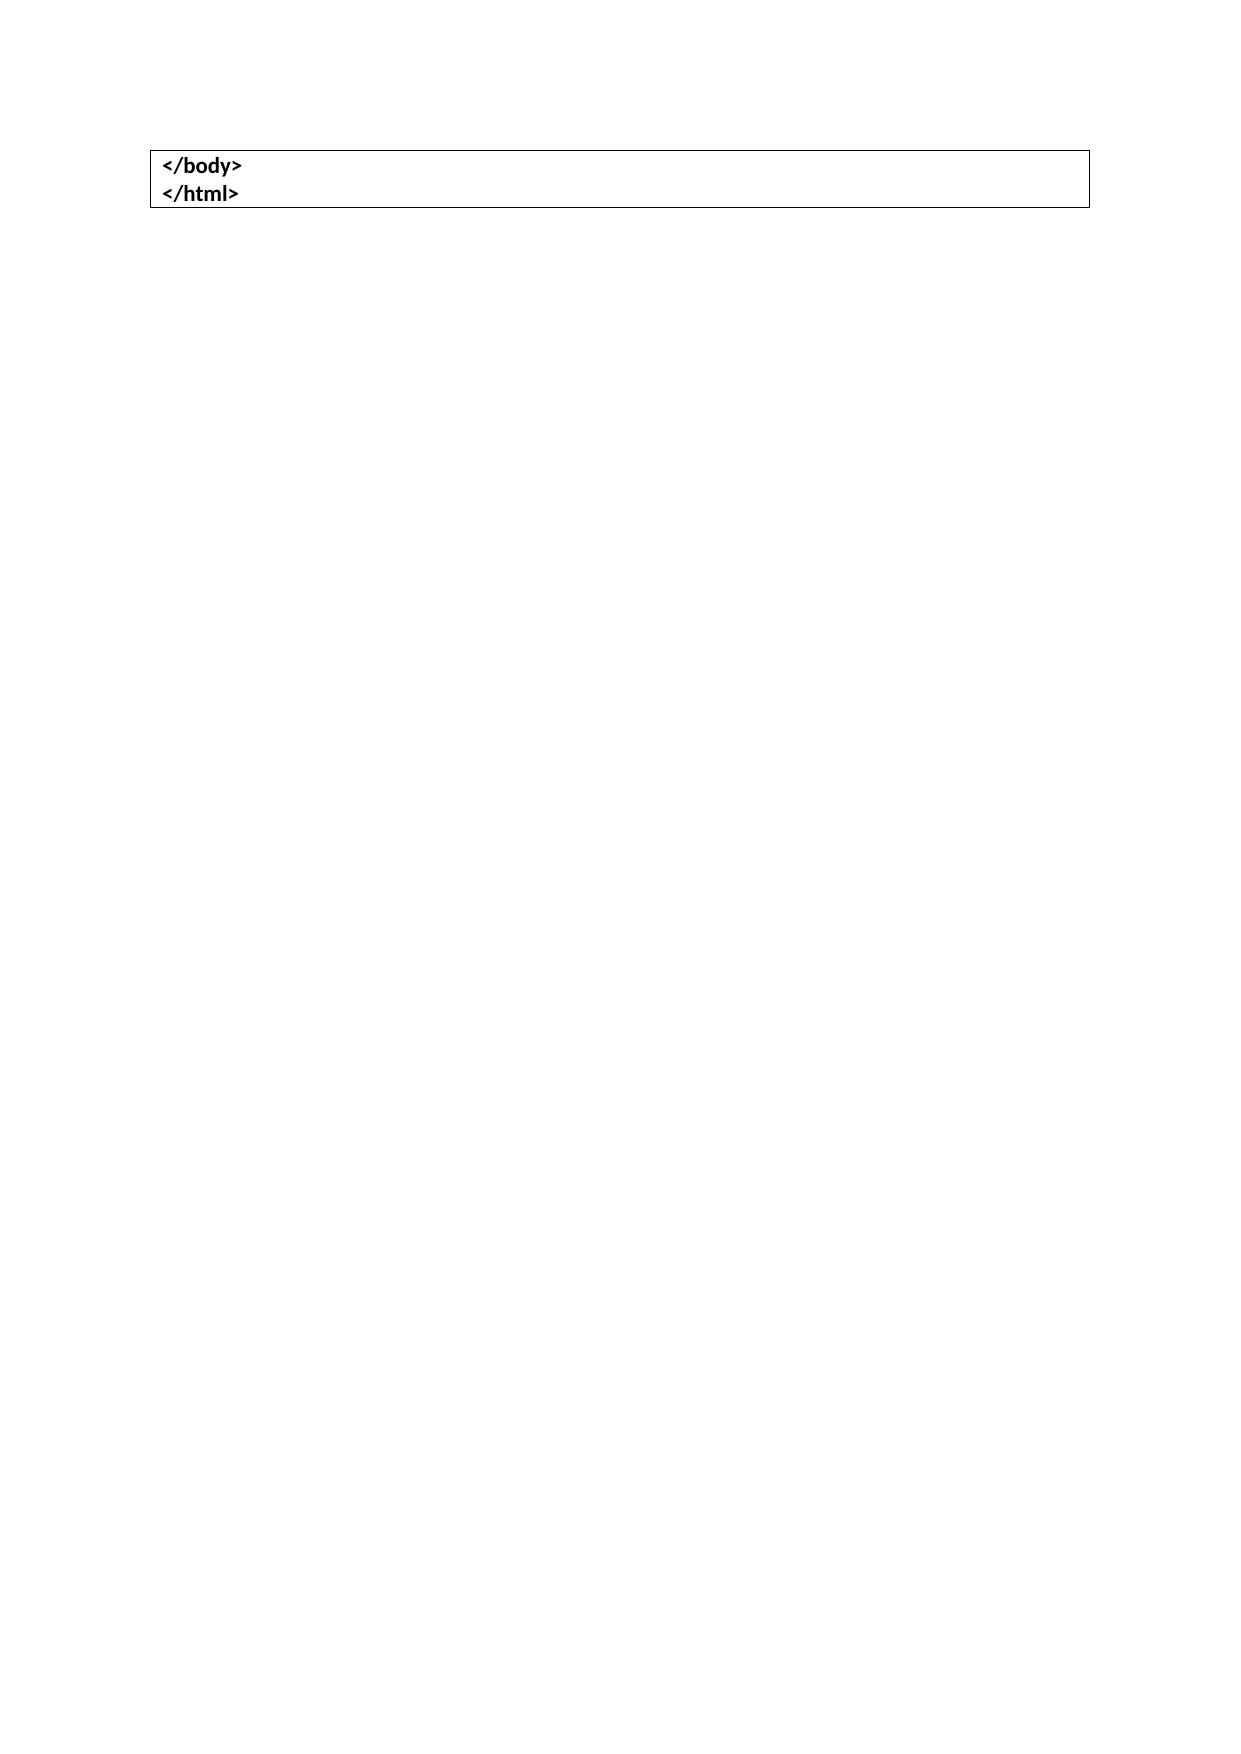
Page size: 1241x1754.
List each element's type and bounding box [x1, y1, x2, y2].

table_header [151, 151, 1089, 207]
